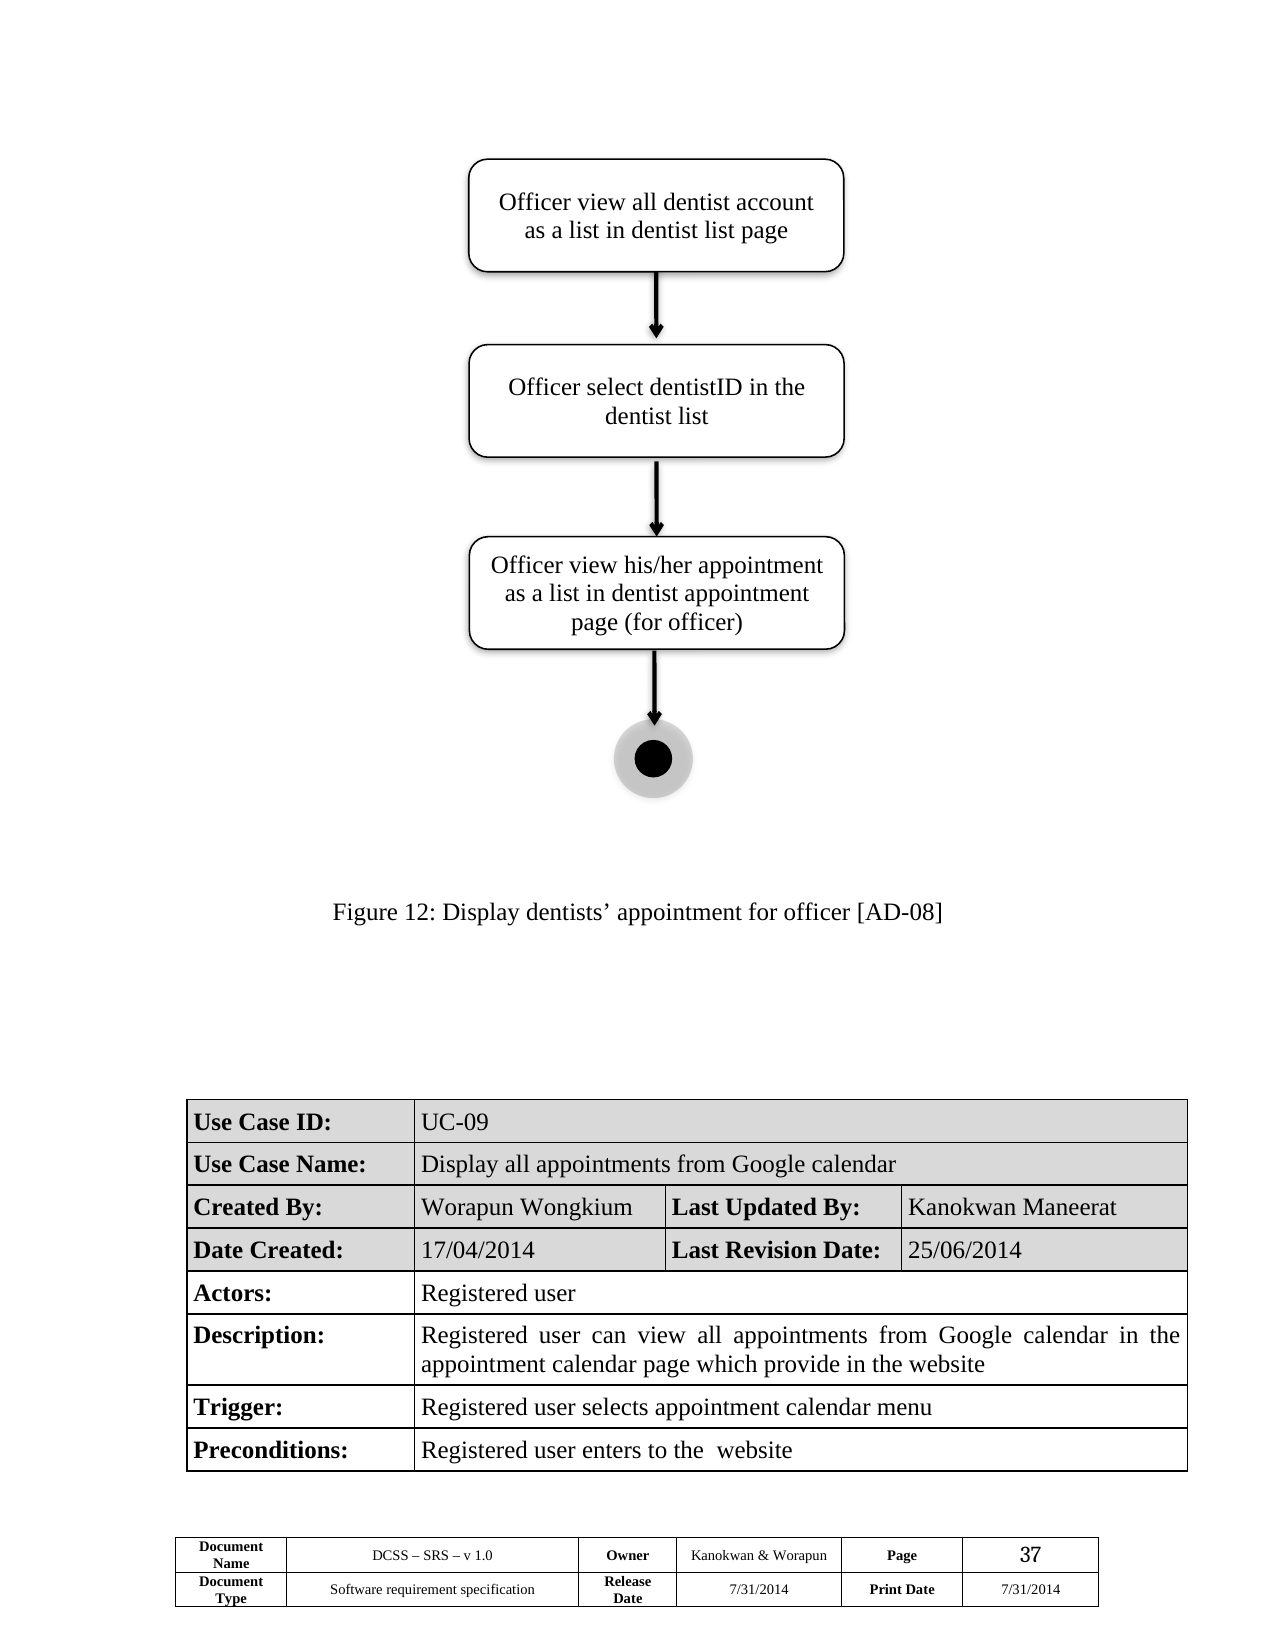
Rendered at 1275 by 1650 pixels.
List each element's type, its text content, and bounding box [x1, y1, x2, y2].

table_cell Description: [188, 1315, 414, 1384]
table_cell Last Revision Date: [666, 1229, 901, 1270]
table_cell Registered user [415, 1272, 1187, 1313]
table_cell Last Updated By: [666, 1186, 901, 1227]
table_cell Created By: [188, 1186, 414, 1227]
table_cell Registered user enters to the website [415, 1429, 1187, 1470]
table_cell Date Created: [188, 1229, 414, 1270]
table_cell Registered user can view all appointments from Google calendar in the appointment calendar page which provide in the website [415, 1315, 1187, 1384]
table_cell Trigger: [188, 1386, 414, 1427]
table_cell 25/06/2014 [902, 1229, 1187, 1270]
table_cell 17/04/2014 [415, 1229, 665, 1270]
table_cell Use Case Name: [188, 1143, 414, 1184]
text Figure 12: Display dentists’ appointment for officer [AD-08] [187, 897, 1087, 926]
table_cell Actors: [188, 1272, 414, 1313]
table_header Use Case ID: [188, 1100, 414, 1142]
table_cell Kanokwan Maneerat [902, 1186, 1187, 1227]
table_cell Registered user selects appointment calendar menu [415, 1386, 1187, 1427]
table_header UC-09 [415, 1100, 1187, 1142]
table_cell Preconditions: [188, 1429, 414, 1470]
table_cell Display all appointments from Google calendar [415, 1143, 1187, 1184]
table_cell Worapun Wongkium [415, 1186, 665, 1227]
